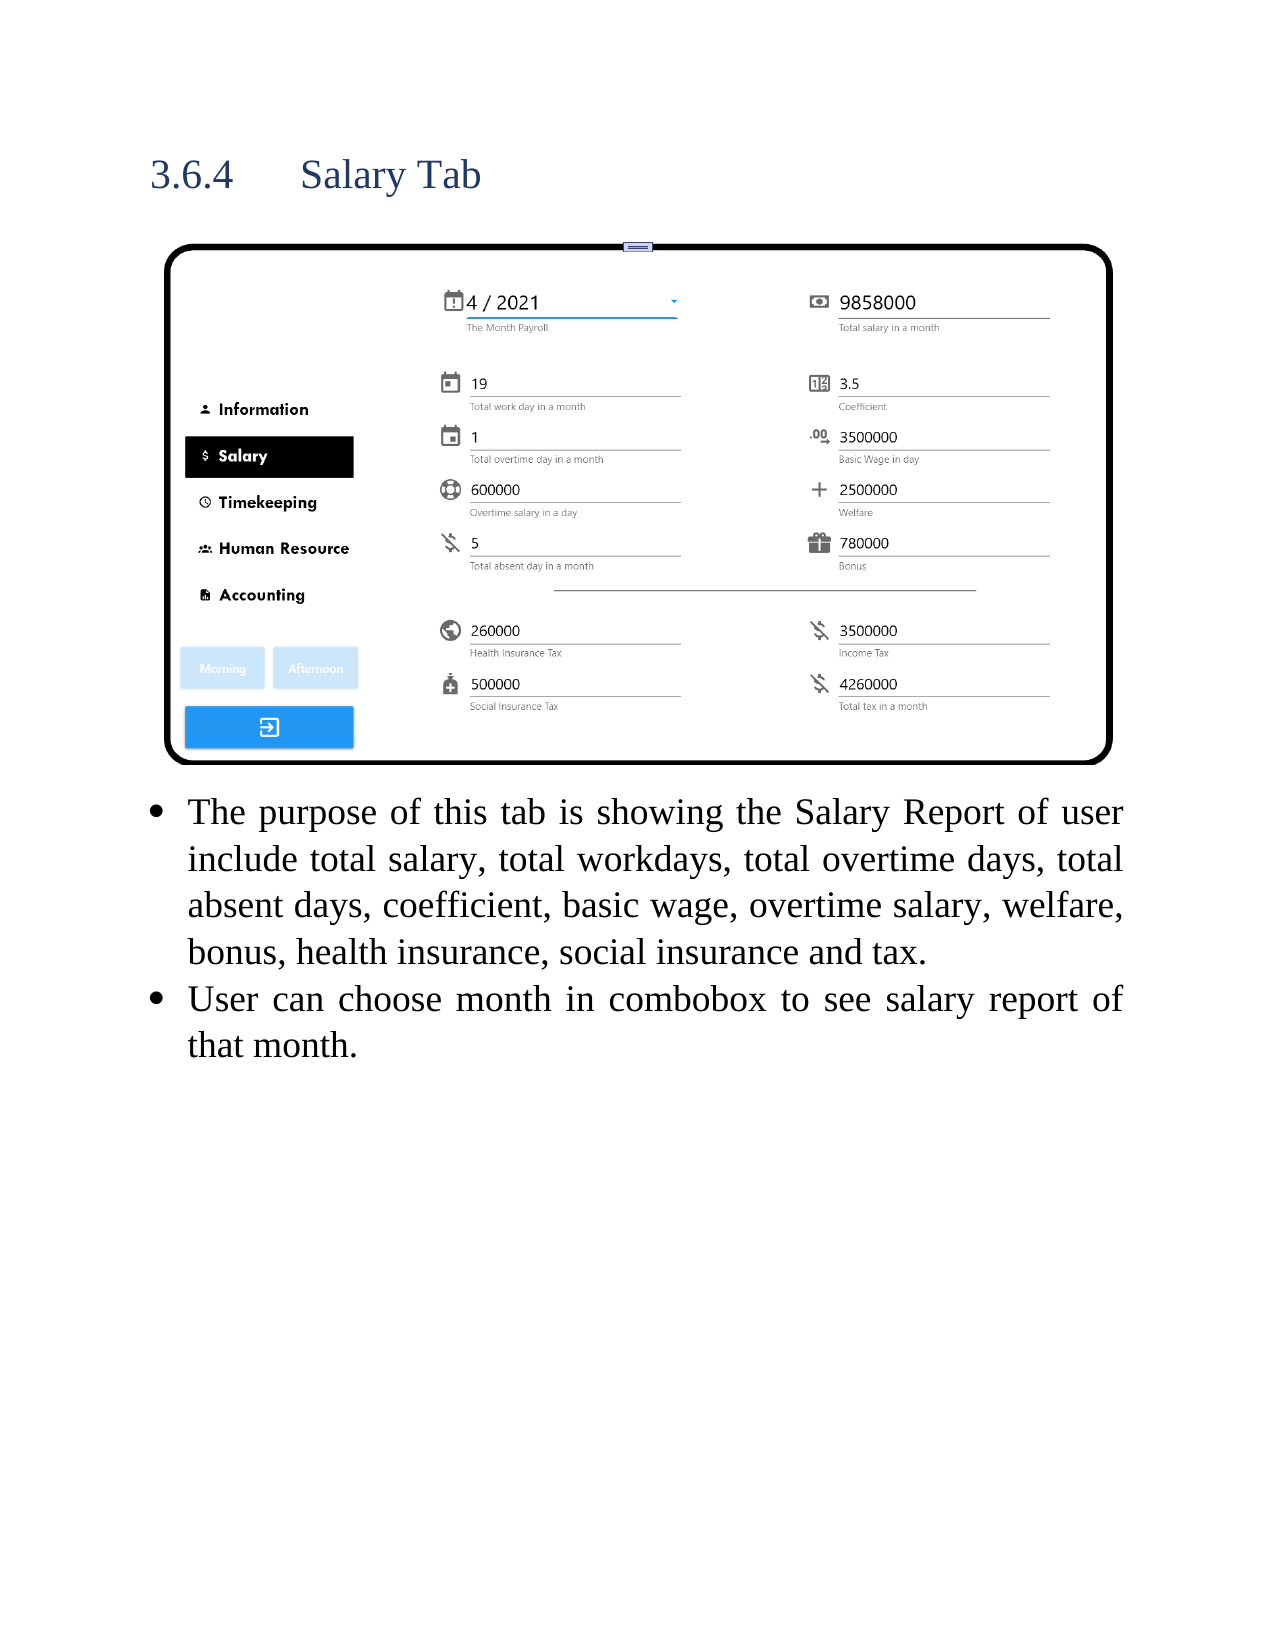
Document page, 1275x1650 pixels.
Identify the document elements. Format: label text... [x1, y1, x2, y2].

list The purpose of this tab is showing the Salary Report of user include total salary, total workdays, total overtime days, total absent days, coefficient, basic wage, overtime salary, welfare, bonus, health insurance, social insurance and tax. [150, 790, 1125, 972]
list User can choose month in combobox to see salary report of that month. [150, 976, 1125, 1066]
picture [150, 239, 1125, 771]
subtitle Salary Tab [150, 150, 1125, 198]
